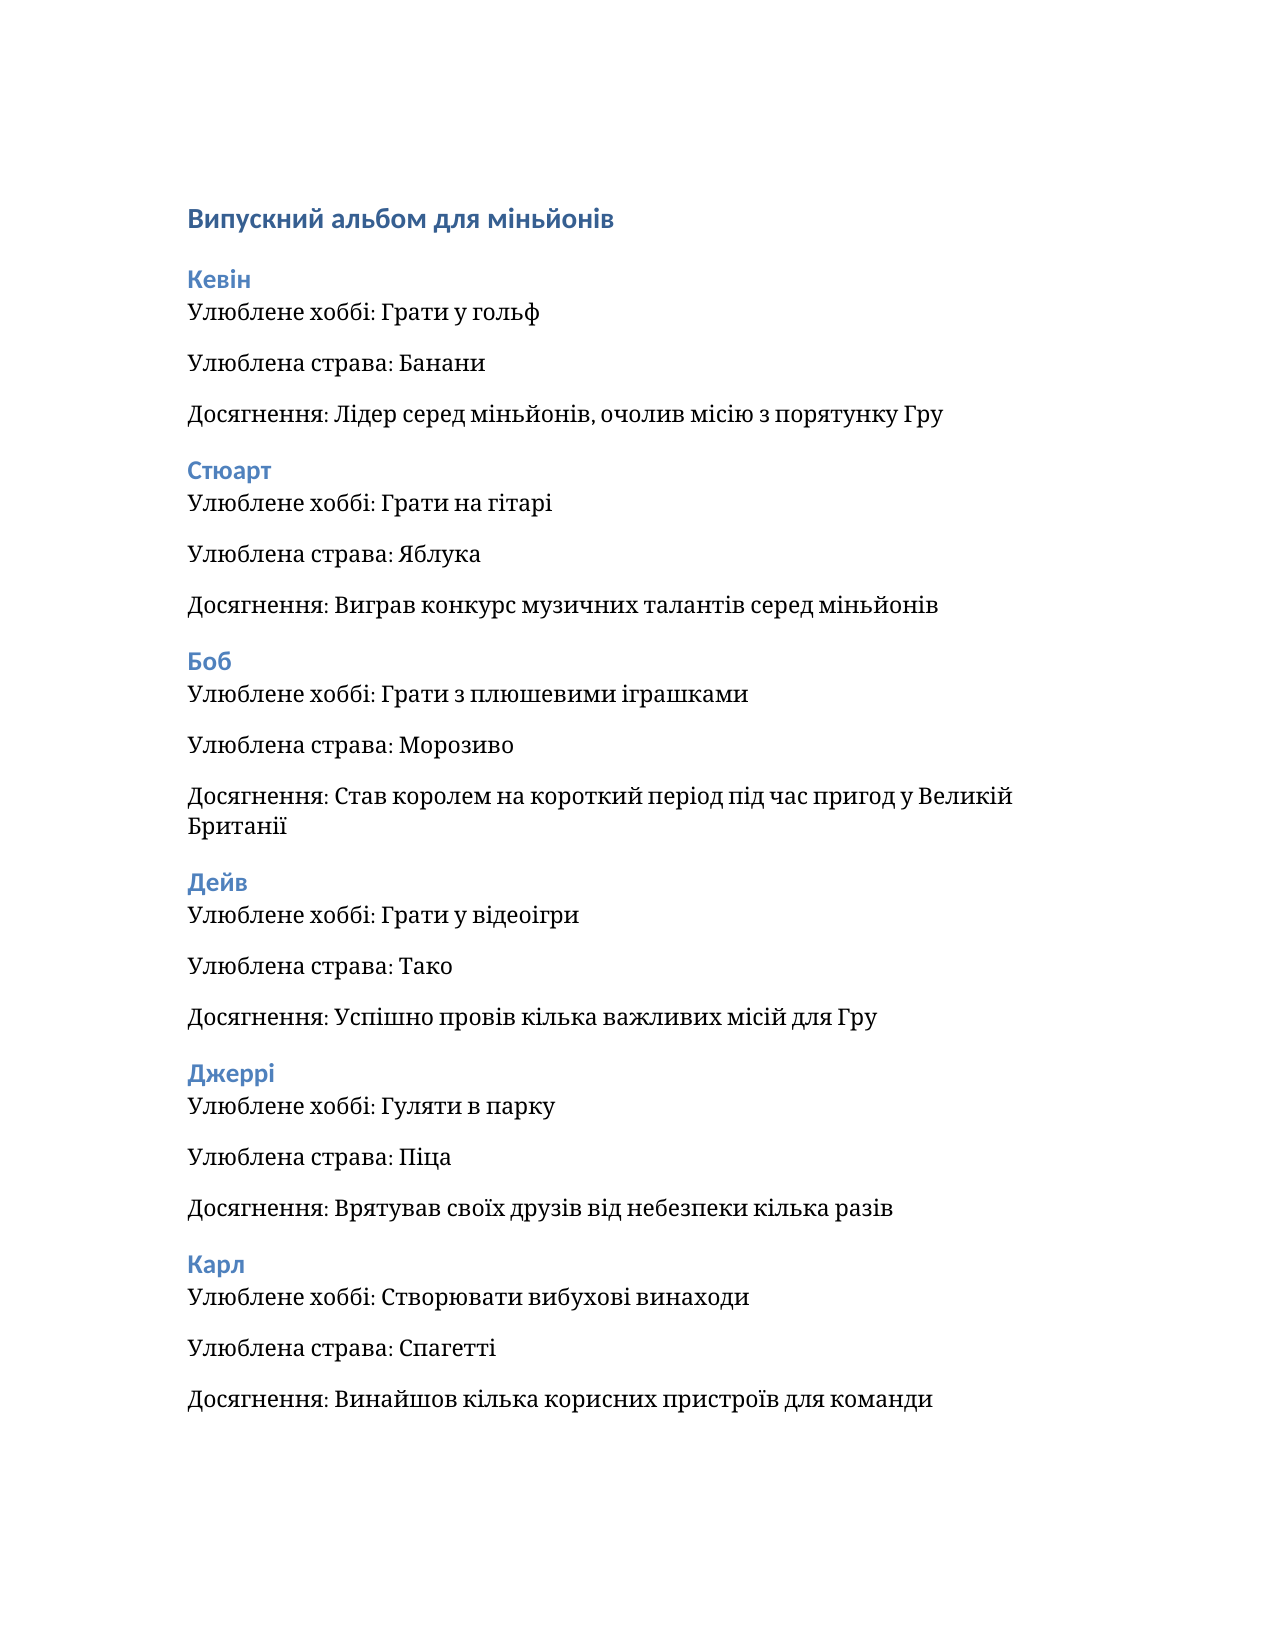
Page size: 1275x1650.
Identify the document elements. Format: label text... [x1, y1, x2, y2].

text Улюблене хоббі: Грати у відеоігри [187, 903, 1087, 929]
text Улюблене хоббі: Грати з плюшевими іграшками [187, 682, 1087, 708]
text Досягнення: Винайшов кілька корисних пристроїв для команди [187, 1387, 1087, 1413]
text Досягнення: Виграв конкурс музичних талантів серед міньйонів [187, 593, 1087, 619]
text Улюблене хоббі: Грати у гольф [187, 300, 1087, 326]
text Улюблена страва: Морозиво [187, 733, 1087, 759]
subtitle Джеррі [187, 1056, 1087, 1089]
text Улюблена страва: Банани [187, 351, 1087, 377]
text Досягнення: Врятував своїх друзів від небезпеки кілька разів [187, 1196, 1087, 1222]
text Улюблена страва: Спагетті [187, 1336, 1087, 1362]
subtitle Стюарт [187, 453, 1087, 486]
text Досягнення: Лідер серед міньйонів, очолив місію з порятунку Гру [187, 402, 1087, 428]
text Досягнення: Успішно провів кілька важливих місій для Гру [187, 1005, 1087, 1031]
subtitle Карл [187, 1247, 1087, 1280]
text Улюблена страва: Яблука [187, 542, 1087, 568]
subtitle Кевін [187, 262, 1087, 295]
text Улюблене хоббі: Створювати вибухові винаходи [187, 1285, 1087, 1311]
text Улюблена страва: Тако [187, 954, 1087, 980]
text Досягнення: Став королем на короткий період під час пригод у Великій Британії [187, 784, 1087, 840]
text Улюблене хоббі: Гуляти в парку [187, 1094, 1087, 1120]
subtitle Випускний альбом для міньйонів [187, 200, 1087, 236]
subtitle Дейв [187, 865, 1087, 898]
text Улюблене хоббі: Грати на гітарі [187, 491, 1087, 517]
subtitle Боб [187, 644, 1087, 677]
text Улюблена страва: Піца [187, 1145, 1087, 1171]
